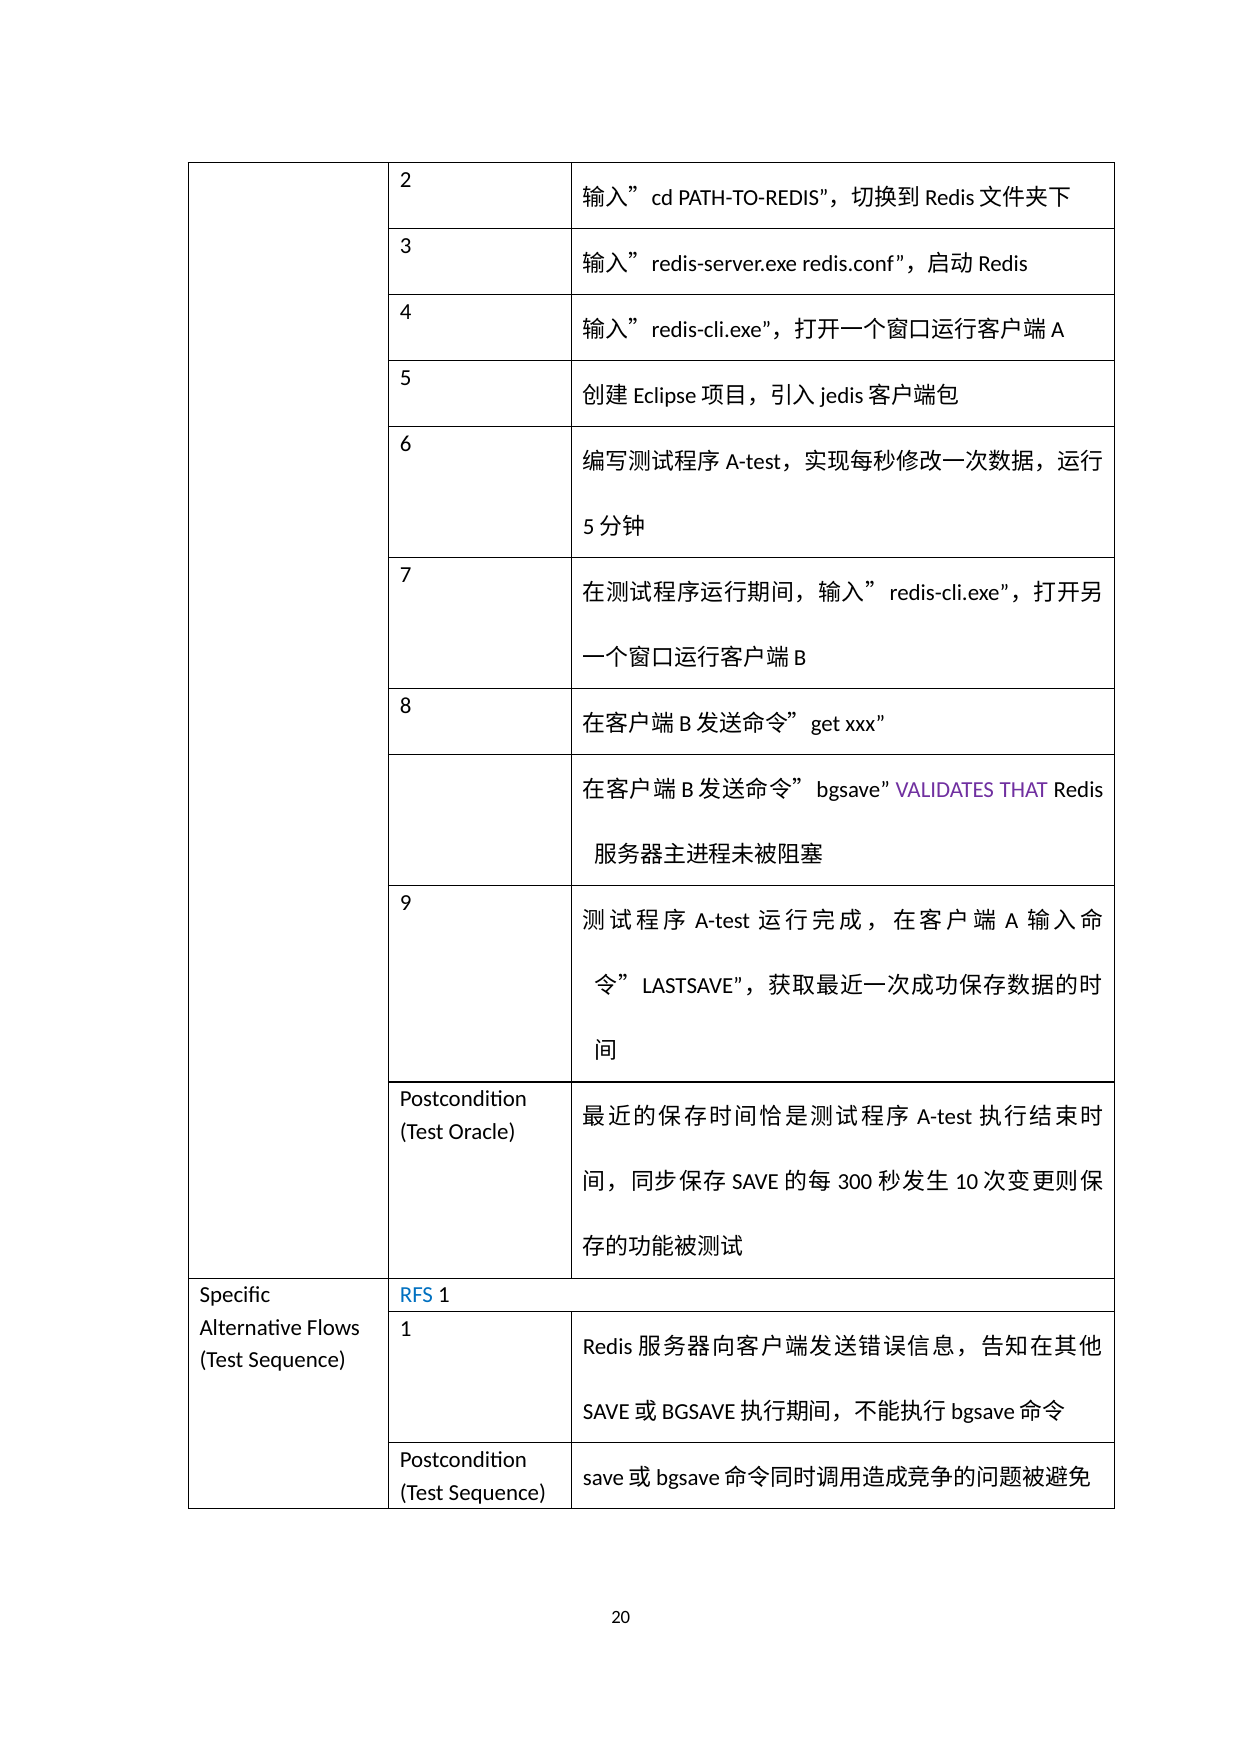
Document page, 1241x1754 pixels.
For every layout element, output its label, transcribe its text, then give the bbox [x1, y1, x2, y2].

table_cell 6 [389, 427, 571, 557]
table_cell Postcondition (Test Sequence) [389, 1443, 571, 1508]
table_cell 3 [389, 229, 571, 294]
table_cell 测试程序A-test运行完成，在客户端A输入命令”LASTSAVE”，获取最近一次成功保存数据的时间 [572, 886, 1114, 1081]
table_cell 编写测试程序A-test，实现每秒修改一次数据，运行5分钟 [572, 427, 1114, 557]
table_cell 输入”redis-cli.exe”，打开一个窗口运行客户端A [572, 295, 1114, 360]
table_cell Redis服务器向客户端发送错误信息，告知在其他SAVE或BGSAVE执行期间，不能执行bgsave命令 [572, 1312, 1114, 1442]
table_cell 7 [389, 558, 571, 688]
table_cell 最近的保存时间恰是测试程序A-test执行结束时间，同步保存SAVE的每300秒发生10次变更则保存的功能被测试 [572, 1083, 1114, 1277]
table_cell save或bgsave命令同时调用造成竞争的问题被避免 [572, 1443, 1114, 1508]
table_cell 5 [389, 361, 571, 426]
table_cell Specific Alternative Flows (Test Sequence) [189, 1279, 388, 1508]
table_cell 9 [389, 886, 571, 1081]
table_cell 2 [389, 163, 571, 228]
table_cell 4 [389, 295, 571, 360]
table_cell 在客户端B发送命令”get xxx” [572, 689, 1114, 754]
table_cell 1 [389, 1312, 571, 1442]
table_cell 输入”redis-server.exe redis.conf”，启动Redis [572, 229, 1114, 294]
table_cell 输入”cd PATH-TO-REDIS”，切换到Redis文件夹下 [572, 163, 1114, 228]
table_cell [389, 755, 571, 885]
table_cell 在客户端B发送命令”bgsave” VALIDATES THAT Redis服务器主进程未被阻塞 [572, 755, 1114, 885]
table_cell 8 [389, 689, 571, 754]
table_cell 创建Eclipse项目，引入jedis客户端包 [572, 361, 1114, 426]
table_cell 在测试程序运行期间，输入”redis-cli.exe”，打开另一个窗口运行客户端B [572, 558, 1114, 688]
table_cell Postcondition (Test Oracle) [389, 1083, 571, 1277]
table_cell RFS 1 [389, 1279, 1114, 1311]
